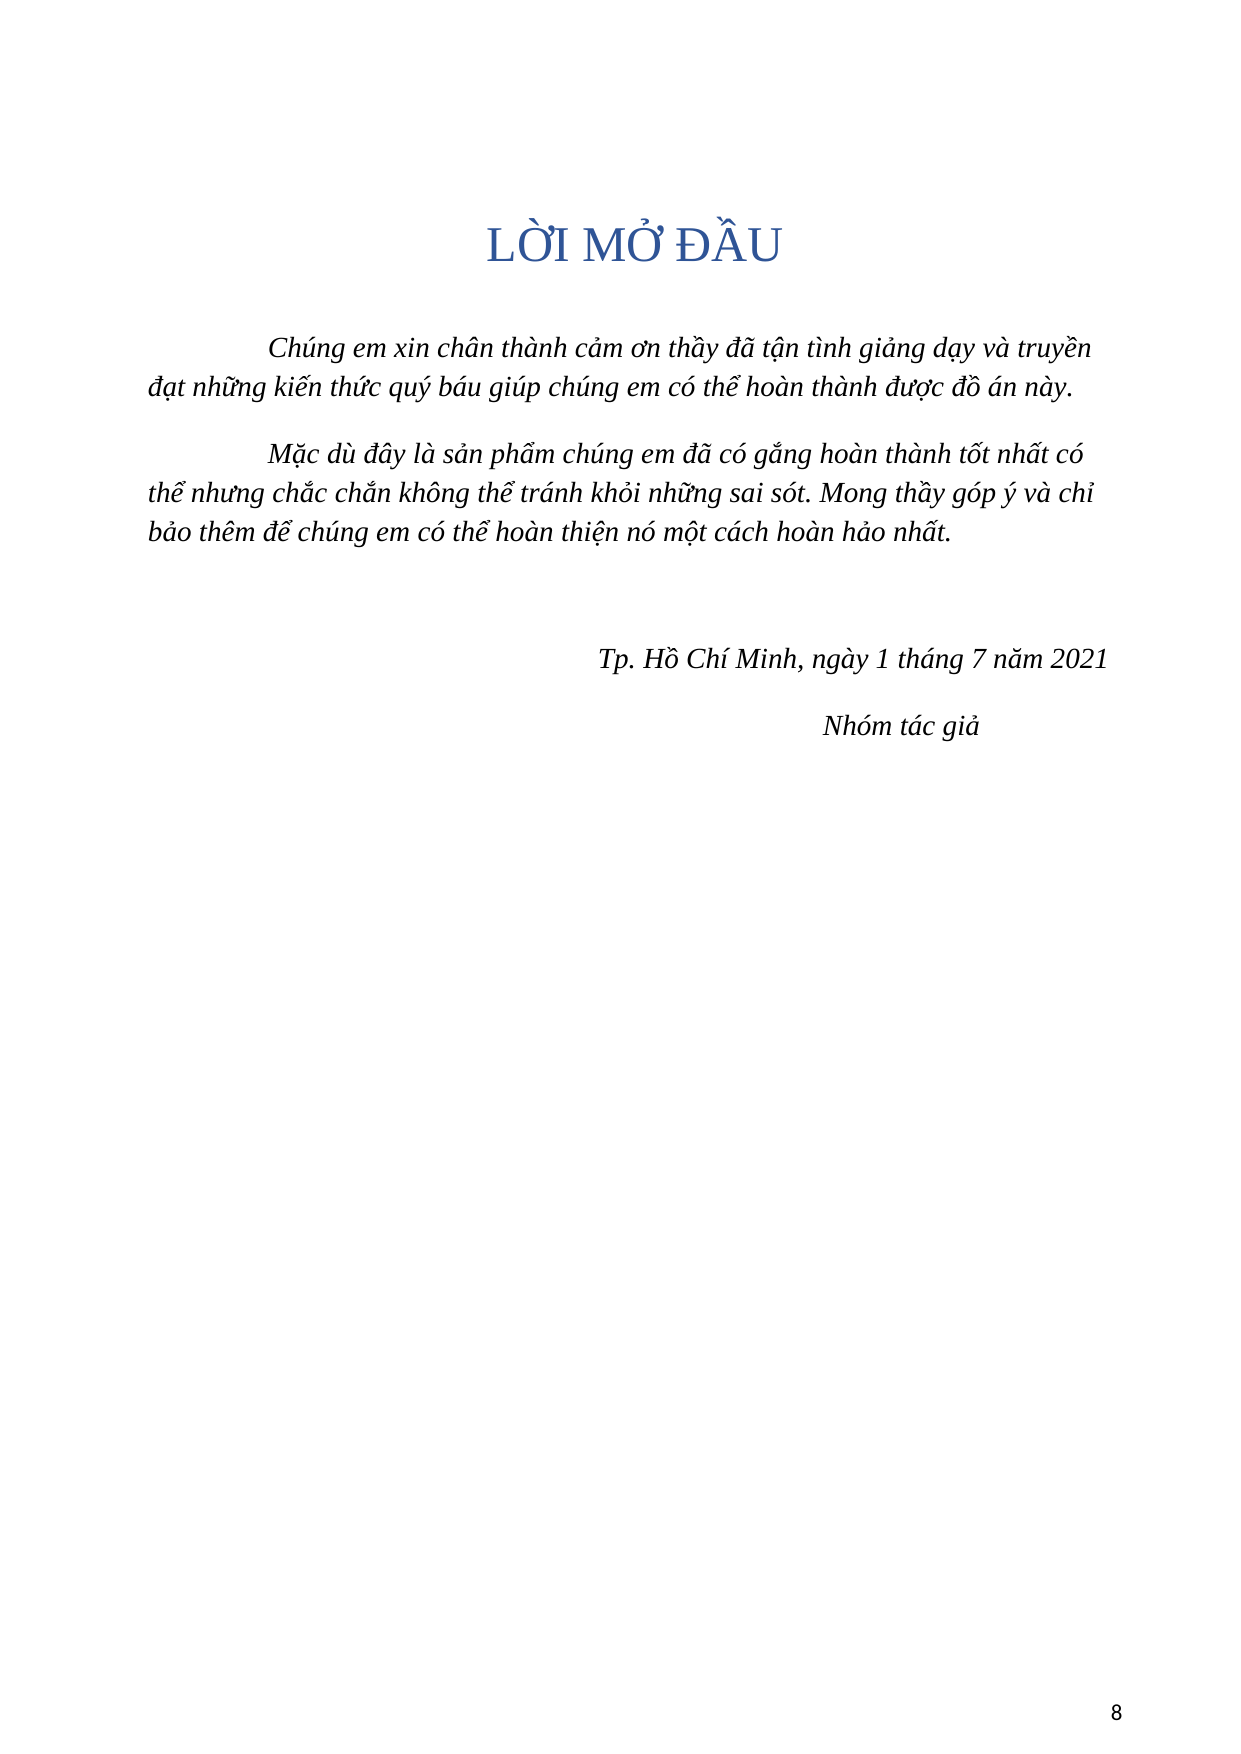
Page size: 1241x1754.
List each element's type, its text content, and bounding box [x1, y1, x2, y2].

text Tp. Hồ Chí Minh, ngày 1 tháng 7 năm 2021 [148, 641, 1122, 674]
text Chúng em xin chân thành cảm ơn thầy đã tận tình giảng dạy và truyền đạt những kiến thức quý báu giúp chúng em có thể hoàn thành được đồ án này. [148, 330, 1122, 402]
subtitle LỜI MỞ ĐẦU [148, 215, 1122, 272]
text Nhóm tác giả [148, 708, 1122, 742]
text Mặc dù đây là sản phẩm chúng em đã có gắng hoàn thành tốt nhất có thể nhưng chắc chắn không thể tránh khỏi những sai sót. Mong thầy góp ý và chỉ bảo thêm để chúng em có thể hoàn thiện nó một cách hoàn hảo nhất. [148, 437, 1122, 547]
